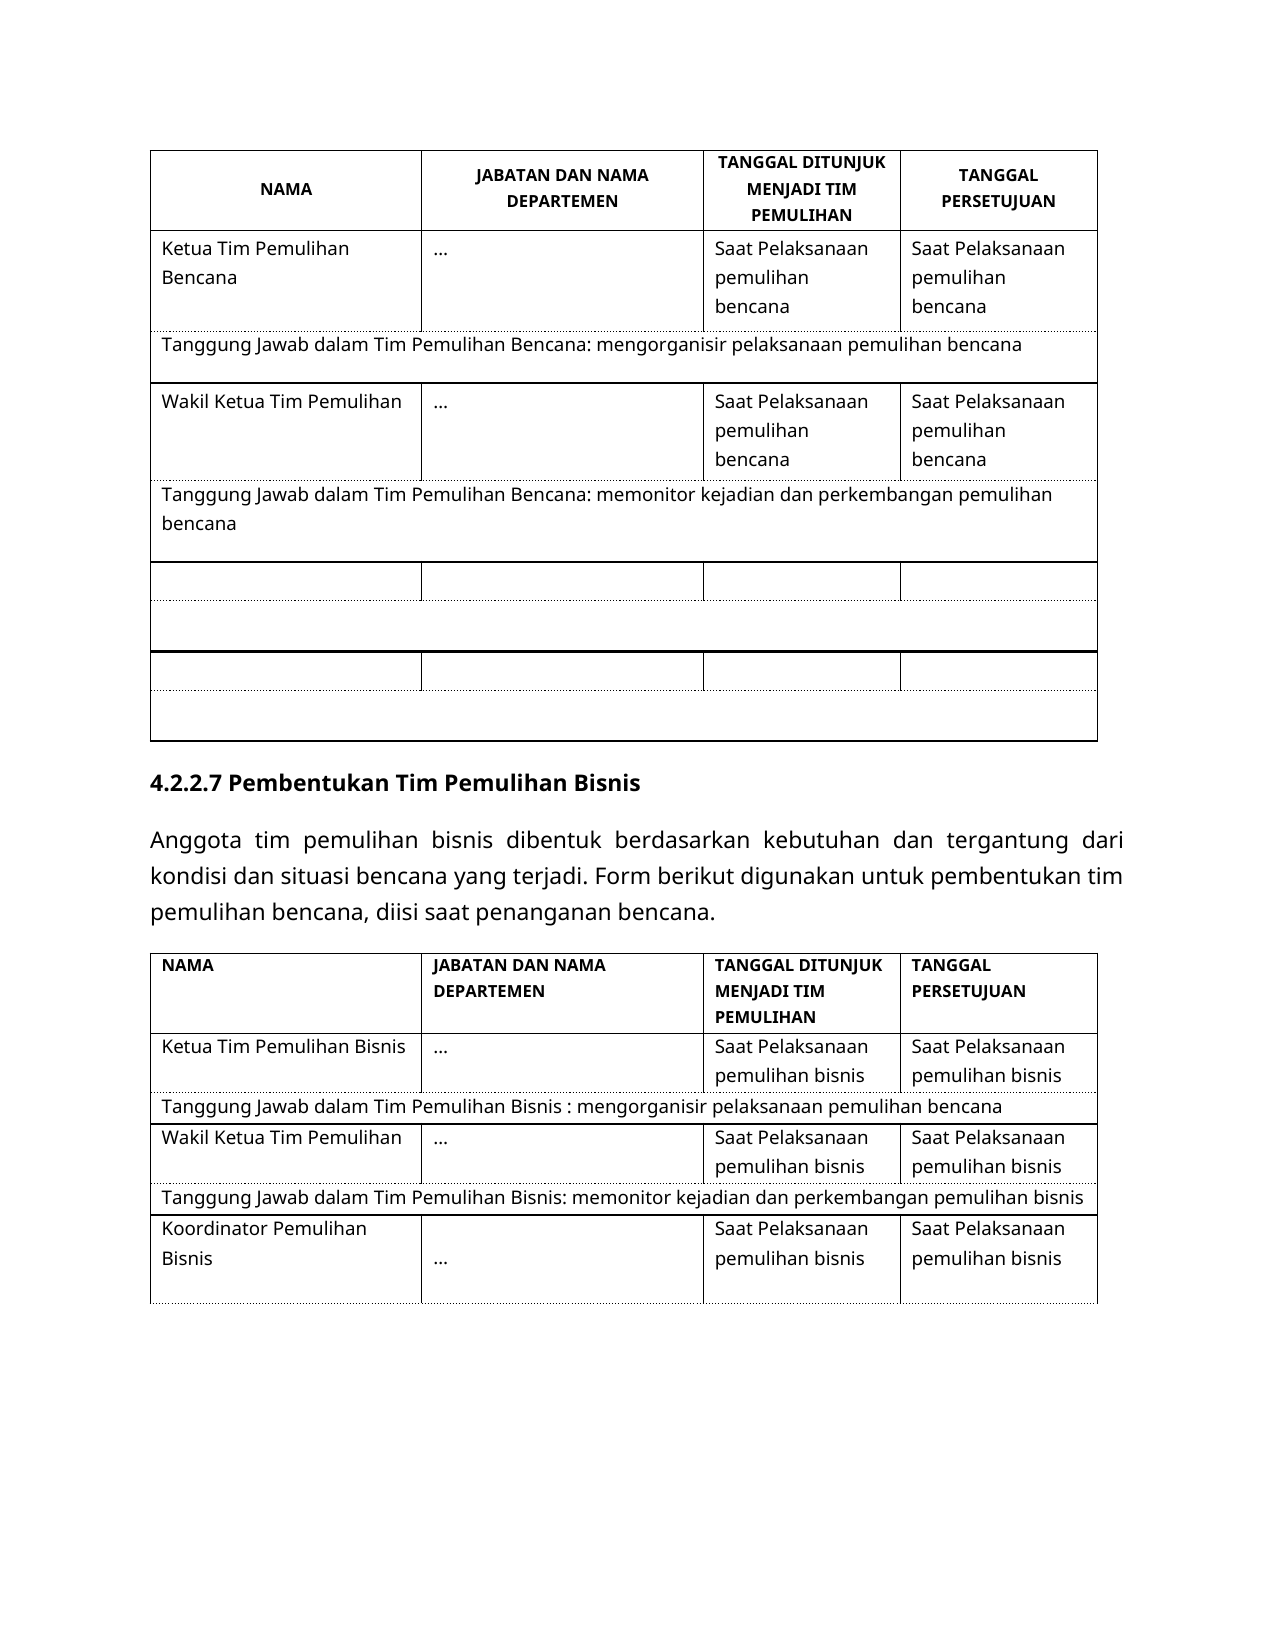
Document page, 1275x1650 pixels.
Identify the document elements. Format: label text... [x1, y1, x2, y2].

table_header NAMA [151, 151, 421, 230]
table_cell Wakil Ketua Tim Pemulihan [151, 1125, 421, 1183]
table_cell Saat Pelaksanaan pemulihan bisnis [901, 1125, 1097, 1183]
table_header TANGGAL DITUNJUK MENJADI TIM PEMULIHAN [704, 151, 900, 230]
table_cell [901, 563, 1097, 600]
text 4.2.2.7 Pembentukan Tim Pemulihan Bisnis [150, 767, 1125, 798]
table_cell [704, 653, 900, 689]
table_header JABATAN DAN NAMA DEPARTEMEN [422, 954, 703, 1032]
table_cell Saat Pelaksanaan pemulihan bisnis [901, 1216, 1097, 1303]
table_cell … [422, 1216, 703, 1303]
table_cell [704, 563, 900, 600]
table_cell Tanggung Jawab dalam Tim Pemulihan Bencana: mengorganisir pelaksanaan pemulihan bencana [151, 331, 1097, 382]
table_cell … [422, 231, 703, 331]
table_cell Tanggung Jawab dalam Tim Pemulihan Bencana: memonitor kejadian dan perkembangan pemulihan bencana [151, 480, 1097, 561]
table_cell Saat Pelaksanaan pemulihan bencana [704, 384, 900, 480]
table_header NAMA [151, 954, 421, 1032]
table_cell Saat Pelaksanaan pemulihan bisnis [704, 1216, 900, 1303]
table_cell Saat Pelaksanaan pemulihan bisnis [704, 1125, 900, 1183]
table_cell Saat Pelaksanaan pemulihan bencana [901, 231, 1097, 331]
table_cell Wakil Ketua Tim Pemulihan [151, 384, 421, 480]
table_cell Saat Pelaksanaan pemulihan bencana [704, 231, 900, 331]
table_header TANGGAL PERSETUJUAN [901, 954, 1097, 1032]
table_cell [151, 563, 421, 600]
table_cell Tanggung Jawab dalam Tim Pemulihan Bisnis: memonitor kejadian dan perkembangan pemulihan bisnis [151, 1183, 1097, 1214]
table_header TANGGAL PERSETUJUAN [901, 151, 1097, 230]
table_cell [422, 653, 703, 689]
text Anggota tim pemulihan bisnis dibentuk berdasarkan kebutuhan dan tergantung dari kondisi dan situasi bencana yang terjadi. Form berikut digunakan untuk pembentukan tim pemulihan bencana, diisi saat penanganan bencana. [150, 824, 1125, 927]
table_cell [151, 690, 1097, 740]
table_header JABATAN DAN NAMA DEPARTEMEN [422, 151, 703, 230]
table_cell Koordinator Pemulihan Bisnis [151, 1216, 421, 1303]
table_cell … [422, 1125, 703, 1183]
table_cell Ketua Tim Pemulihan Bencana [151, 231, 421, 331]
table_cell Saat Pelaksanaan pemulihan bisnis [704, 1034, 900, 1092]
table_cell [901, 653, 1097, 689]
table_cell Saat Pelaksanaan pemulihan bisnis [901, 1034, 1097, 1092]
table_cell [151, 653, 421, 689]
table_cell … [422, 1034, 703, 1092]
table_cell Tanggung Jawab dalam Tim Pemulihan Bisnis : mengorganisir pelaksanaan pemulihan bencana [151, 1092, 1097, 1122]
table_header TANGGAL DITUNJUK MENJADI TIM PEMULIHAN [704, 954, 900, 1032]
table_cell Saat Pelaksanaan pemulihan bencana [901, 384, 1097, 480]
table_cell Ketua Tim Pemulihan Bisnis [151, 1034, 421, 1092]
table_cell … [422, 384, 703, 480]
table_cell [422, 563, 703, 600]
table_cell [151, 600, 1097, 650]
